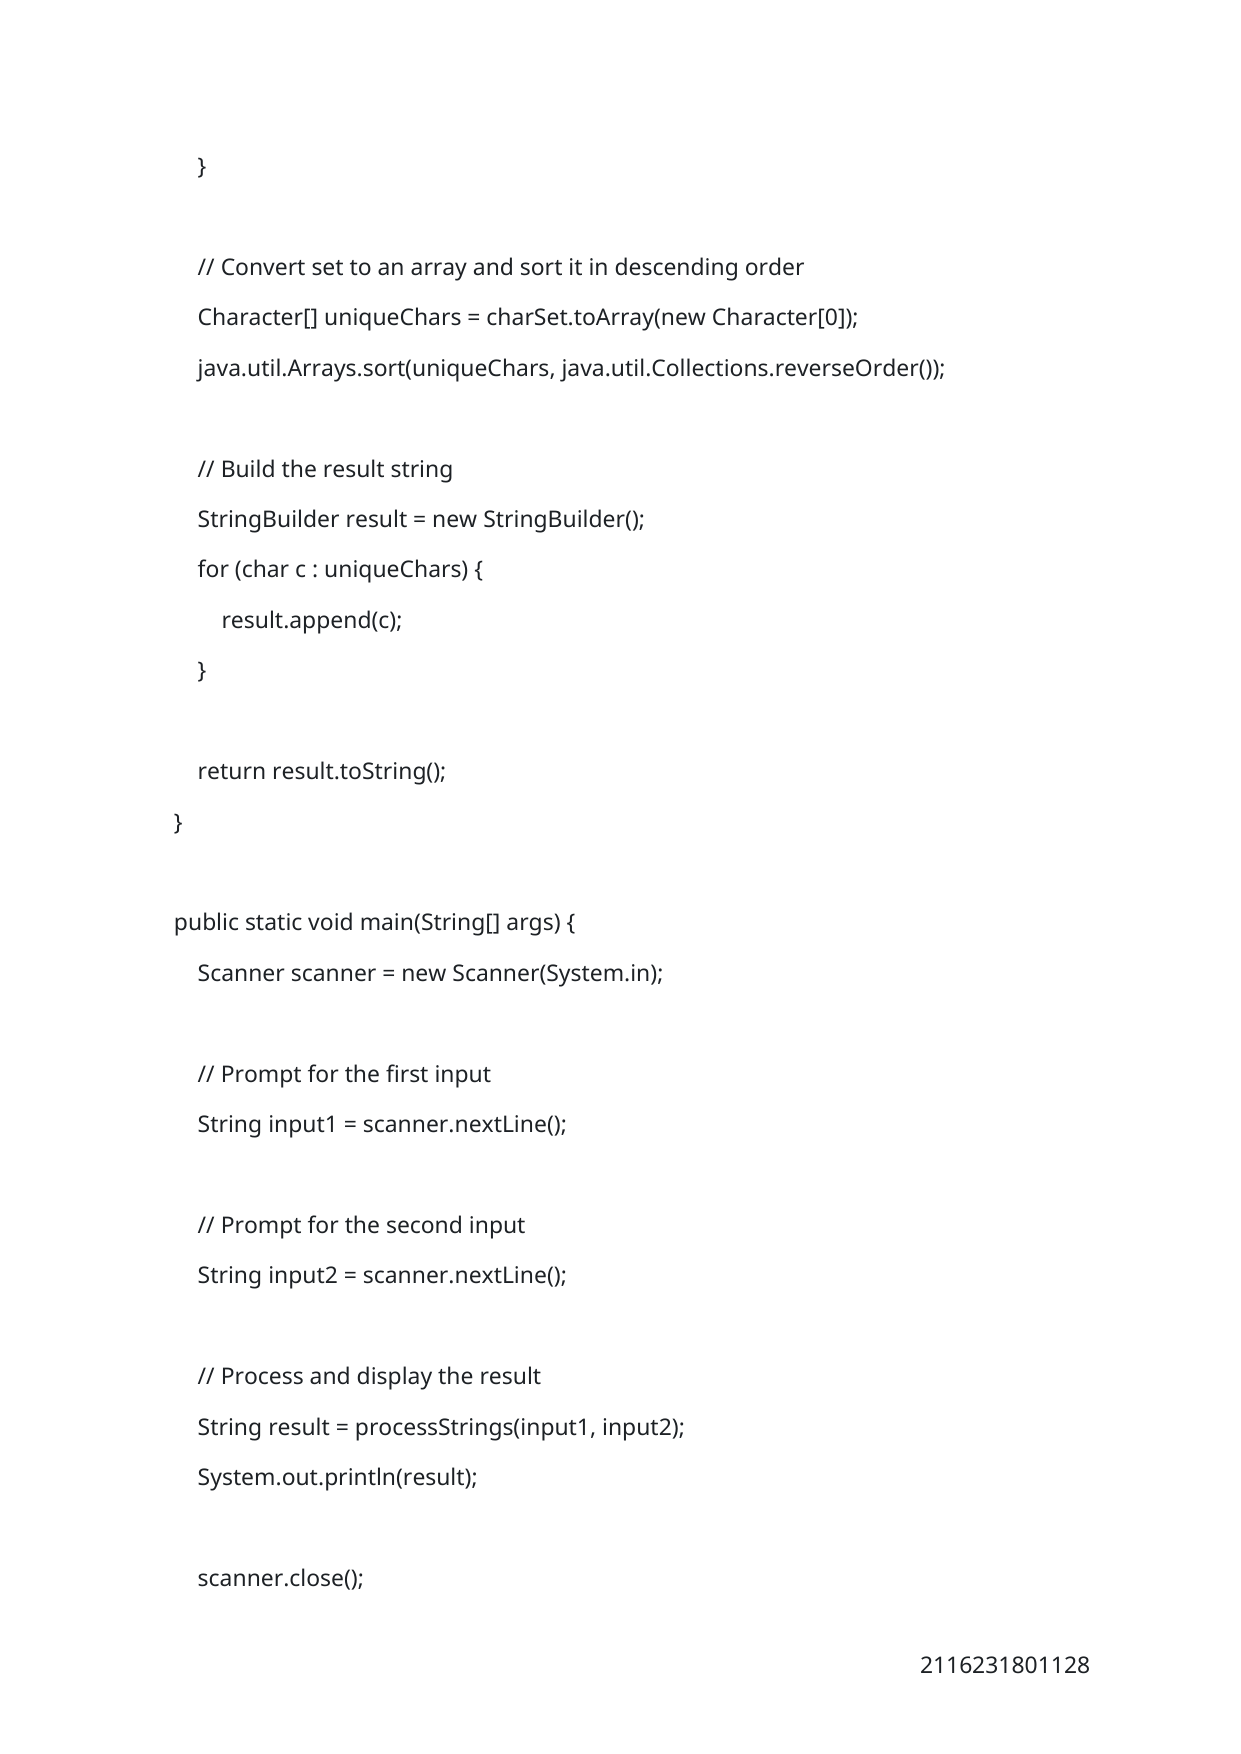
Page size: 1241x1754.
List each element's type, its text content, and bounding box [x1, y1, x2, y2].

text } [150, 150, 1090, 181]
text } [150, 654, 1090, 685]
text StringBuilder result = new StringBuilder(); [150, 503, 1090, 534]
text return result.toString(); [150, 755, 1090, 786]
text // Prompt for the second input [150, 1209, 1090, 1240]
text Character[] uniqueChars = charSet.toArray(new Character[0]); [150, 301, 1090, 332]
text result.append(c); [150, 604, 1090, 635]
text String input1 = scanner.nextLine(); [150, 1108, 1090, 1139]
text String result = processStrings(input1, input2); [150, 1410, 1090, 1442]
text public static void main(String[] args) { [150, 906, 1090, 937]
text for (char c : uniqueChars) { [150, 553, 1090, 584]
text String input2 = scanner.nextLine(); [150, 1259, 1090, 1290]
text System.out.println(result); [150, 1461, 1090, 1492]
text // Process and display the result [150, 1360, 1090, 1391]
text // Build the result string [150, 452, 1090, 484]
text } [150, 805, 1090, 837]
text scanner.close(); [150, 1562, 1090, 1593]
text // Prompt for the first input [150, 1057, 1090, 1089]
text // Convert set to an array and sort it in descending order [150, 251, 1090, 282]
text java.util.Arrays.sort(uniqueChars, java.util.Collections.reverseOrder()); [150, 352, 1090, 383]
text Scanner scanner = new Scanner(System.in); [150, 957, 1090, 988]
